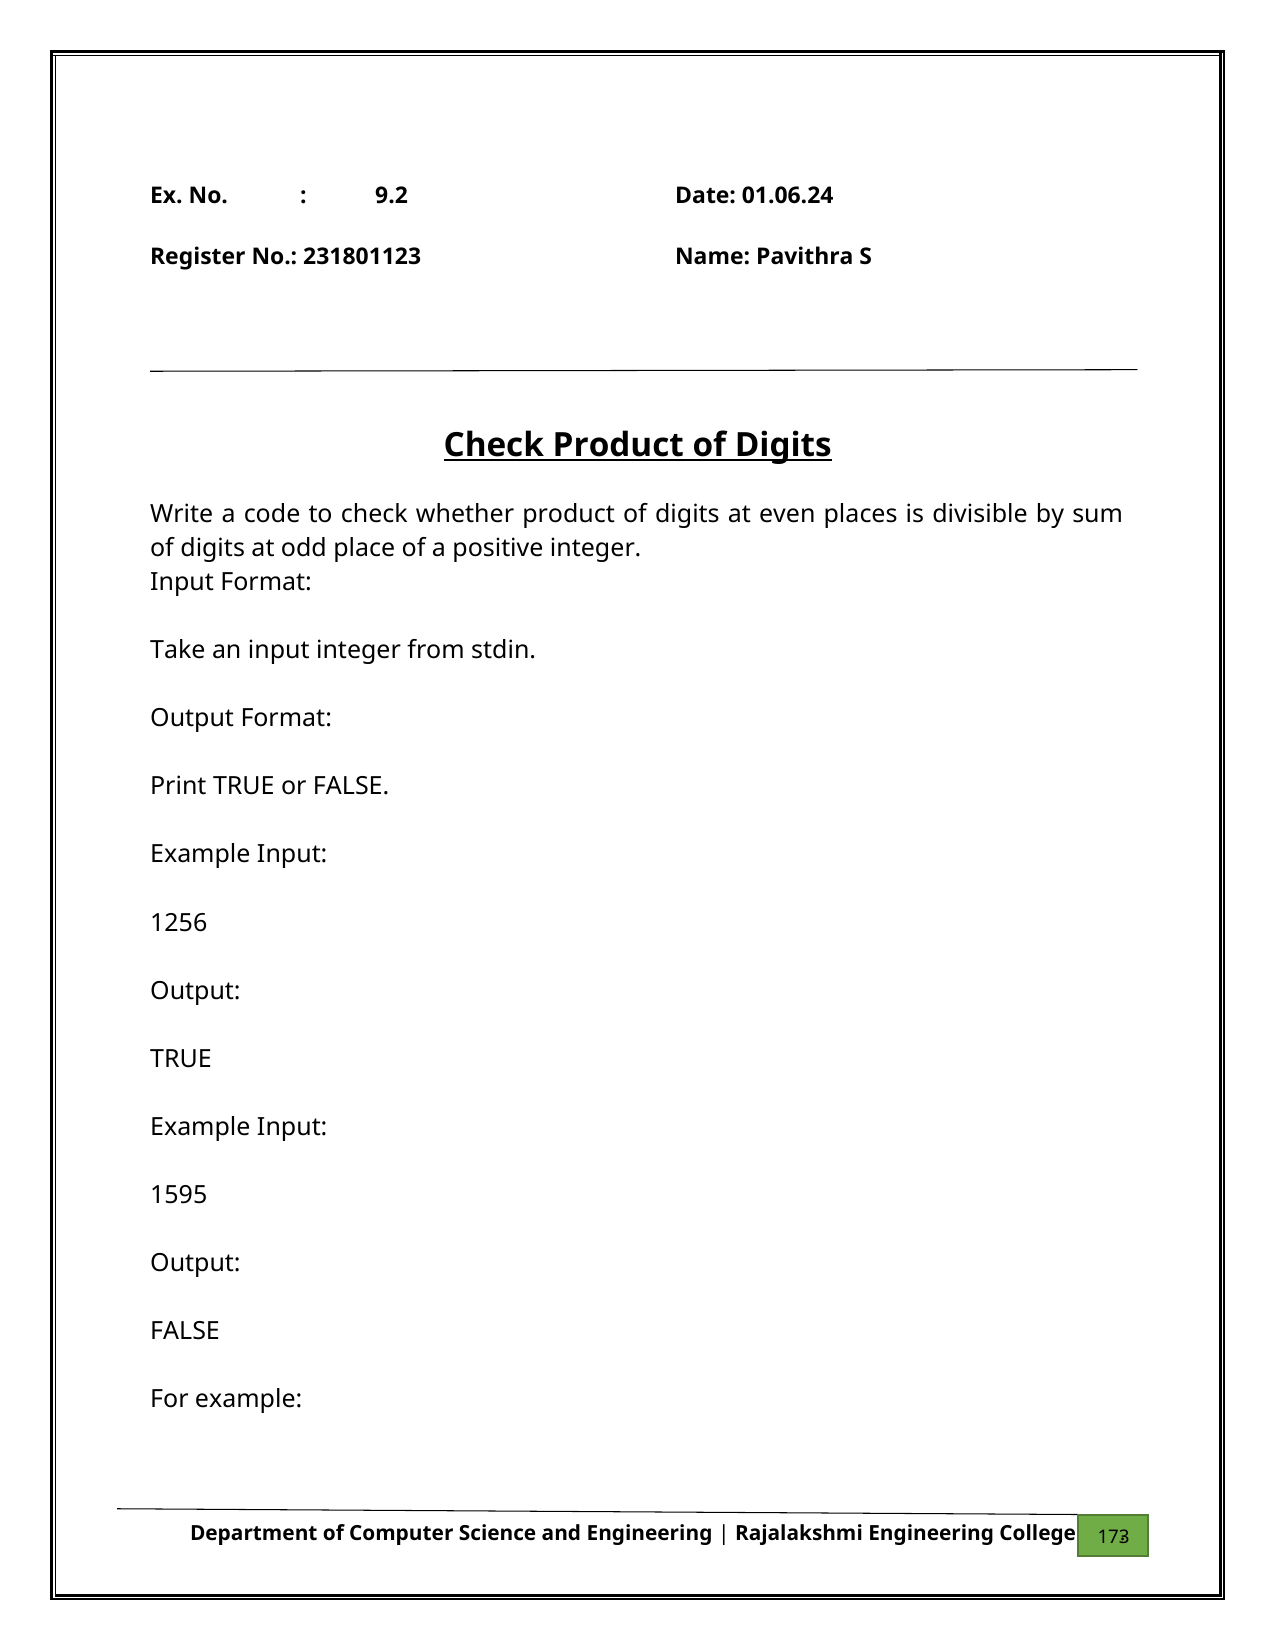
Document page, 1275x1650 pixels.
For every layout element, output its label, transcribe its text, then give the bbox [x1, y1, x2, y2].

text 1256 [150, 904, 1125, 938]
text Register No.: 231801123 Name: Pavithra S [150, 239, 1125, 271]
text Output: [150, 972, 1125, 1006]
text Example Input: [150, 1108, 1125, 1143]
text Output: [150, 1245, 1125, 1279]
text TRUE [150, 1040, 1125, 1074]
text Output Format: [150, 700, 1125, 734]
text Example Input: [150, 836, 1125, 870]
text FALSE [150, 1313, 1125, 1347]
text 1595 [150, 1177, 1125, 1211]
text Ex. No. : 9.2 Date: 01.06.24 [150, 179, 1125, 210]
text Write a code to check whether product of digits at even places is divisible by sum of digits at odd place of a positive integer. [150, 495, 1125, 563]
text Take an input integer from stdin. [150, 632, 1125, 666]
text For example: [150, 1381, 1125, 1415]
text Check Product of Digits [150, 421, 1125, 466]
text Print TRUE or FALSE. [150, 768, 1125, 802]
text Input Format: [150, 563, 1125, 598]
